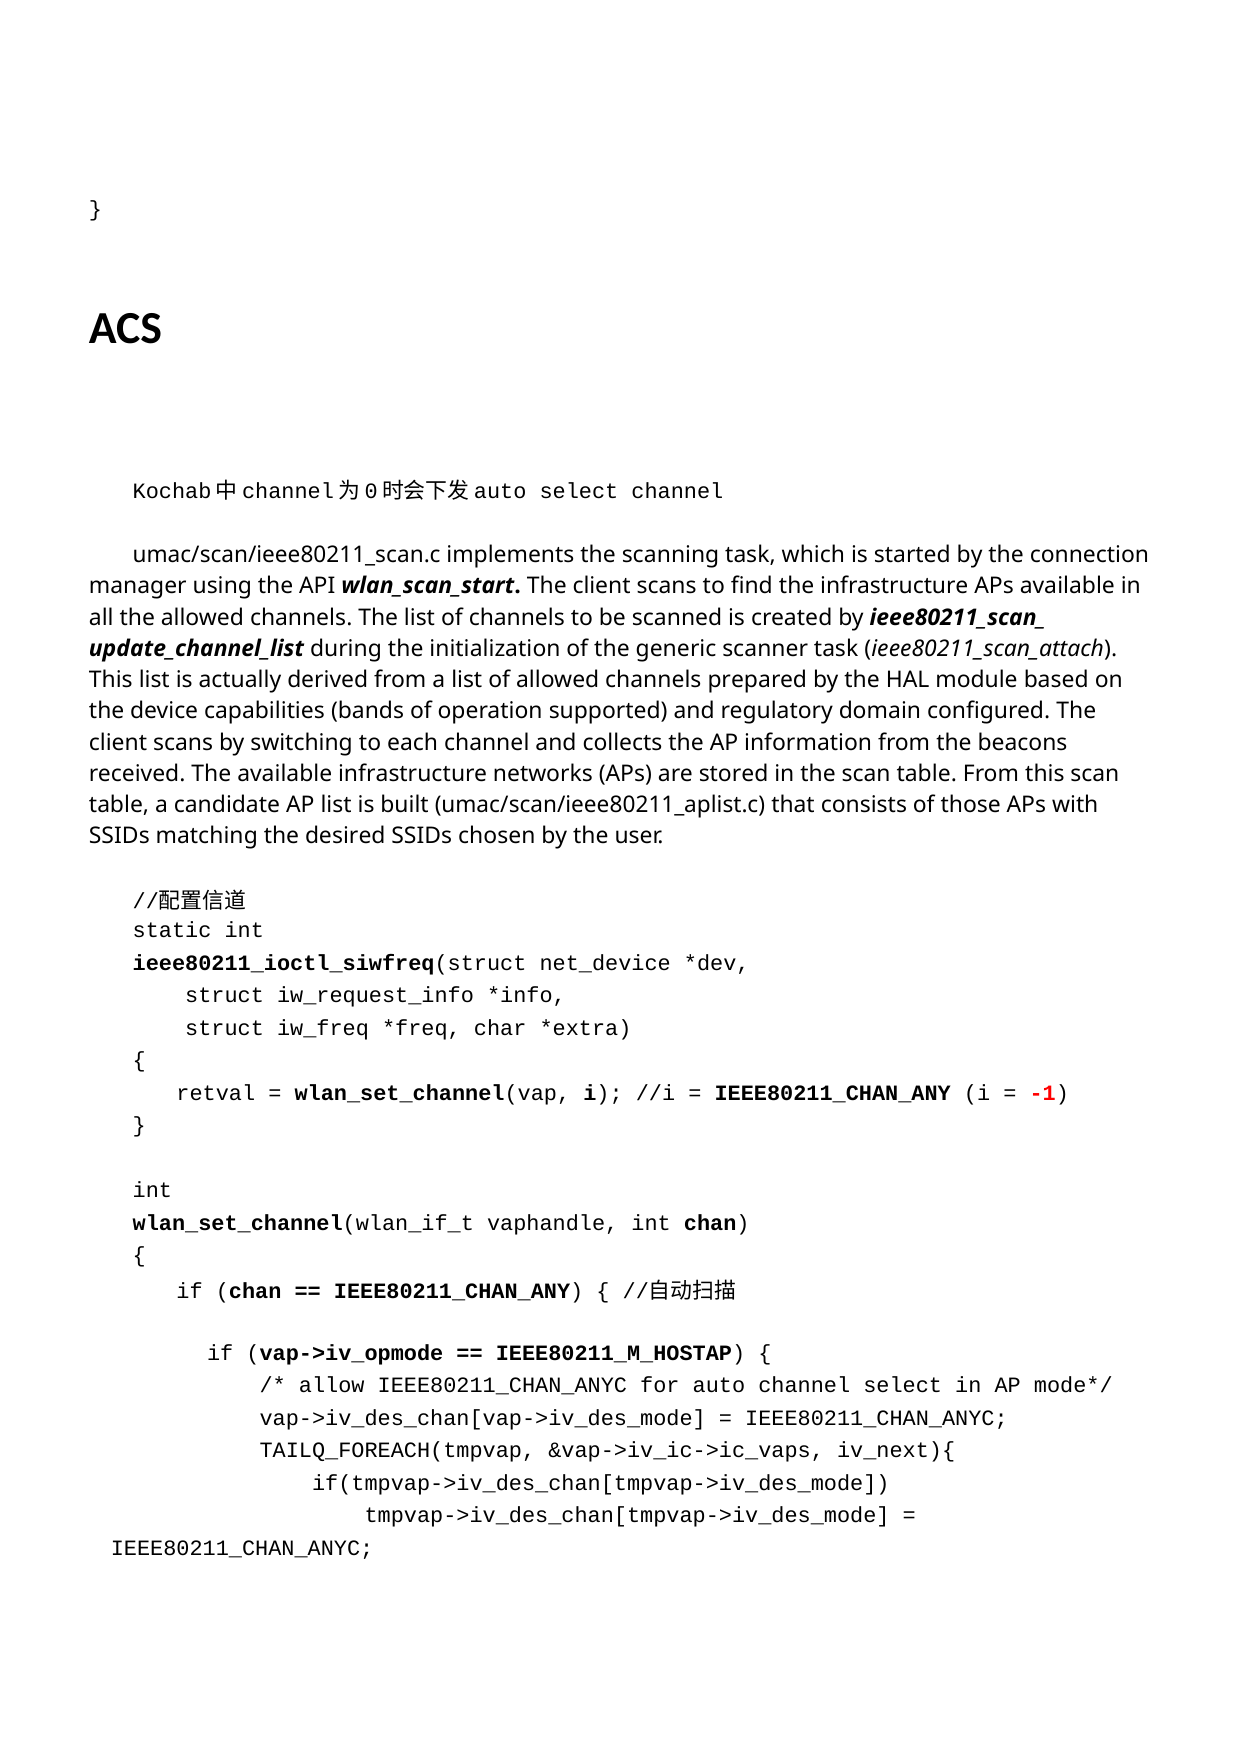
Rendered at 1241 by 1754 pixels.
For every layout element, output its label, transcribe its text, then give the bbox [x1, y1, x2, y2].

text vap->iv_des_chan[vap->iv_des_mode] = IEEE80211_CHAN_ANYC; [111, 1403, 1152, 1436]
text int [89, 1176, 1152, 1208]
text //配置信道 [89, 883, 1152, 916]
text /* allow IEEE80211_CHAN_ANYC for auto channel select in AP mode*/ [111, 1371, 1152, 1403]
text TAILQ_FOREACH(tmpvap, &vap->iv_ic->ic_vaps, iv_next){ [111, 1436, 1152, 1468]
text { [89, 1241, 1152, 1273]
subtitle ACS [89, 295, 1152, 360]
text if(tmpvap->iv_des_chan[tmpvap->iv_des_mode]) [111, 1468, 1152, 1501]
text umac/scan/ieee80211_scan.c implements the scanning task, which is started by the connection manager using the API wlan_scan_start. The client scans to find the infrastructure APs available in all the allowed channels. The list of channels to be scanned is created by ieee80211_scan_ update_channel_list during the initialization of the generic scanner task (ieee80211_scan_attach). This list is actually derived from a list of allowed channels prepared by the HAL module based on the device capabilities (bands of operation supported) and regulatory domain configured. The client scans by switching to each channel and collects the AP information from the beacons received. The available infrastructure networks (APs) are stored in the scan table. From this scan table, a candidate AP list is built (umac/scan/ieee80211_aplist.c) that consists of those APs with SSIDs matching the desired SSIDs chosen by the user. [89, 538, 1152, 851]
text ieee80211_ioctl_siwfreq(struct net_device *dev, [89, 948, 1152, 981]
text tmpvap->iv_des_chan[tmpvap->iv_des_mode] = IEEE80211_CHAN_ANYC; [111, 1501, 1152, 1566]
text wlan_set_channel(wlan_if_t vaphandle, int chan) [89, 1208, 1152, 1241]
text } [89, 1111, 1152, 1143]
text static int [89, 916, 1152, 948]
text { [89, 1046, 1152, 1078]
text struct iw_request_info *info, [89, 981, 1152, 1013]
text retval = wlan_set_channel(vap, i); //i = IEEE80211_CHAN_ANY (i = -1) [89, 1078, 1152, 1111]
text struct iw_freq *freq, char *extra) [89, 1013, 1152, 1046]
text if (chan == IEEE80211_CHAN_ANY) { //自动扫描 [89, 1273, 1152, 1306]
text Kochab中channel为0时会下发auto select channel [89, 473, 1152, 506]
text if (vap->iv_opmode == IEEE80211_M_HOSTAP) { [111, 1338, 1152, 1371]
text } [89, 194, 1152, 227]
